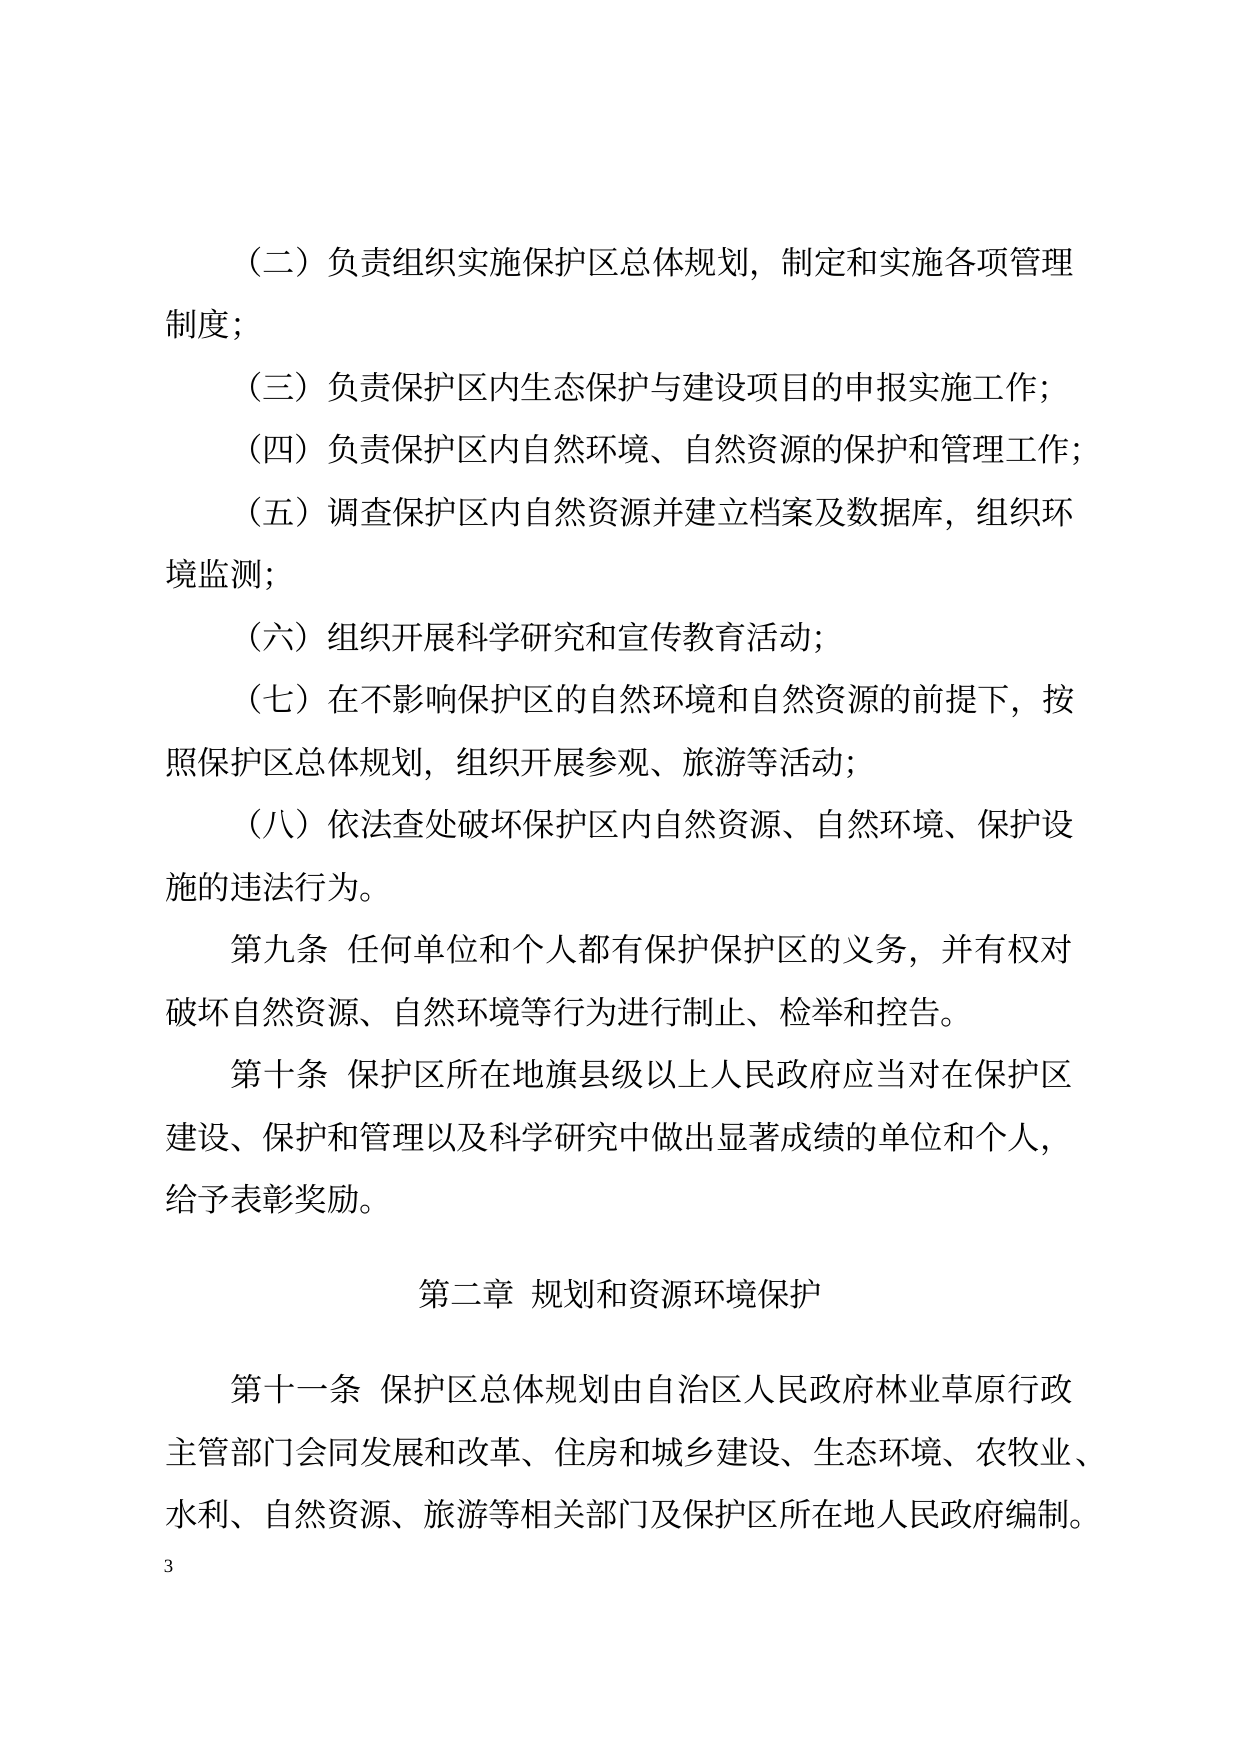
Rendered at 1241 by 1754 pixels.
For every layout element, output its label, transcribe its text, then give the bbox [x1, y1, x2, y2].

text （八）依法查处破坏保护区内自然资源、自然环境、保护设施的违法行为。 [165, 787, 1075, 912]
text 第十条 保护区所在地旗县级以上人民政府应当对在保护区建设、保护和管理以及科学研究中做出显著成绩的单位和个人，给予表彰奖励。 [165, 1037, 1075, 1224]
text （二）负责组织实施保护区总体规划，制定和实施各项管理制度； [165, 224, 1075, 349]
text （七）在不影响保护区的自然环境和自然资源的前提下，按照保护区总体规划，组织开展参观、旅游等活动； [165, 662, 1075, 787]
text （四）负责保护区内自然环境、自然资源的保护和管理工作； [165, 412, 1075, 474]
text （六）组织开展科学研究和宣传教育活动； [165, 599, 1075, 662]
text 第十一条 保护区总体规划由自治区人民政府林业草原行政主管部门会同发展和改革、住房和城乡建设、生态环境、农牧业、水利、自然资源、旅游等相关部门及保护区所在地人民政府编制。 [165, 1352, 1075, 1539]
text 第九条 任何单位和个人都有保护保护区的义务，并有权对破坏自然资源、自然环境等行为进行制止、检举和控告。 [165, 912, 1075, 1037]
text （五）调查保护区内自然资源并建立档案及数据库，组织环境监测； [165, 474, 1075, 599]
text 第二章 规划和资源环境保护 [165, 1257, 1075, 1319]
text （三）负责保护区内生态保护与建设项目的申报实施工作； [165, 349, 1075, 412]
